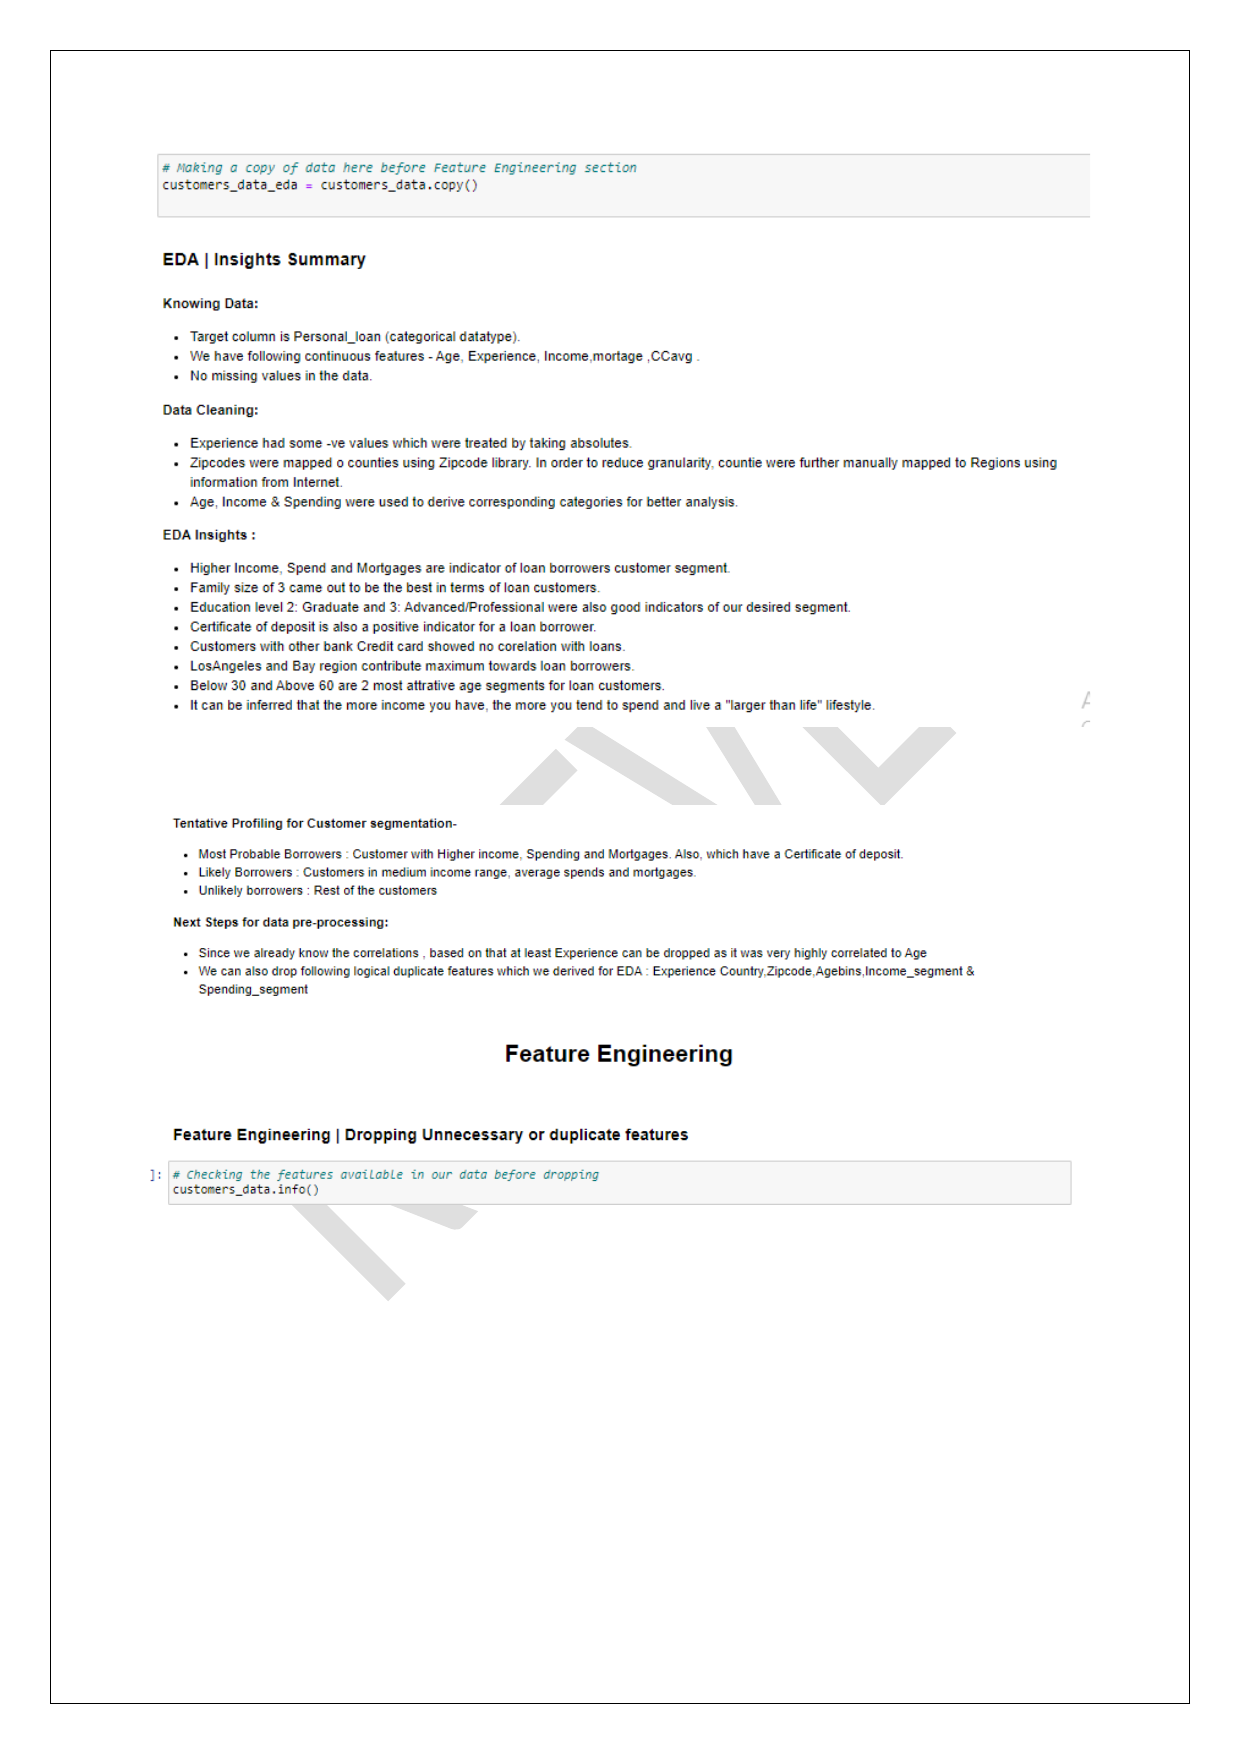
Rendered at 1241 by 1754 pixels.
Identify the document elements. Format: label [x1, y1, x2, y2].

picture [150, 805, 1091, 1205]
picture [150, 150, 1091, 727]
